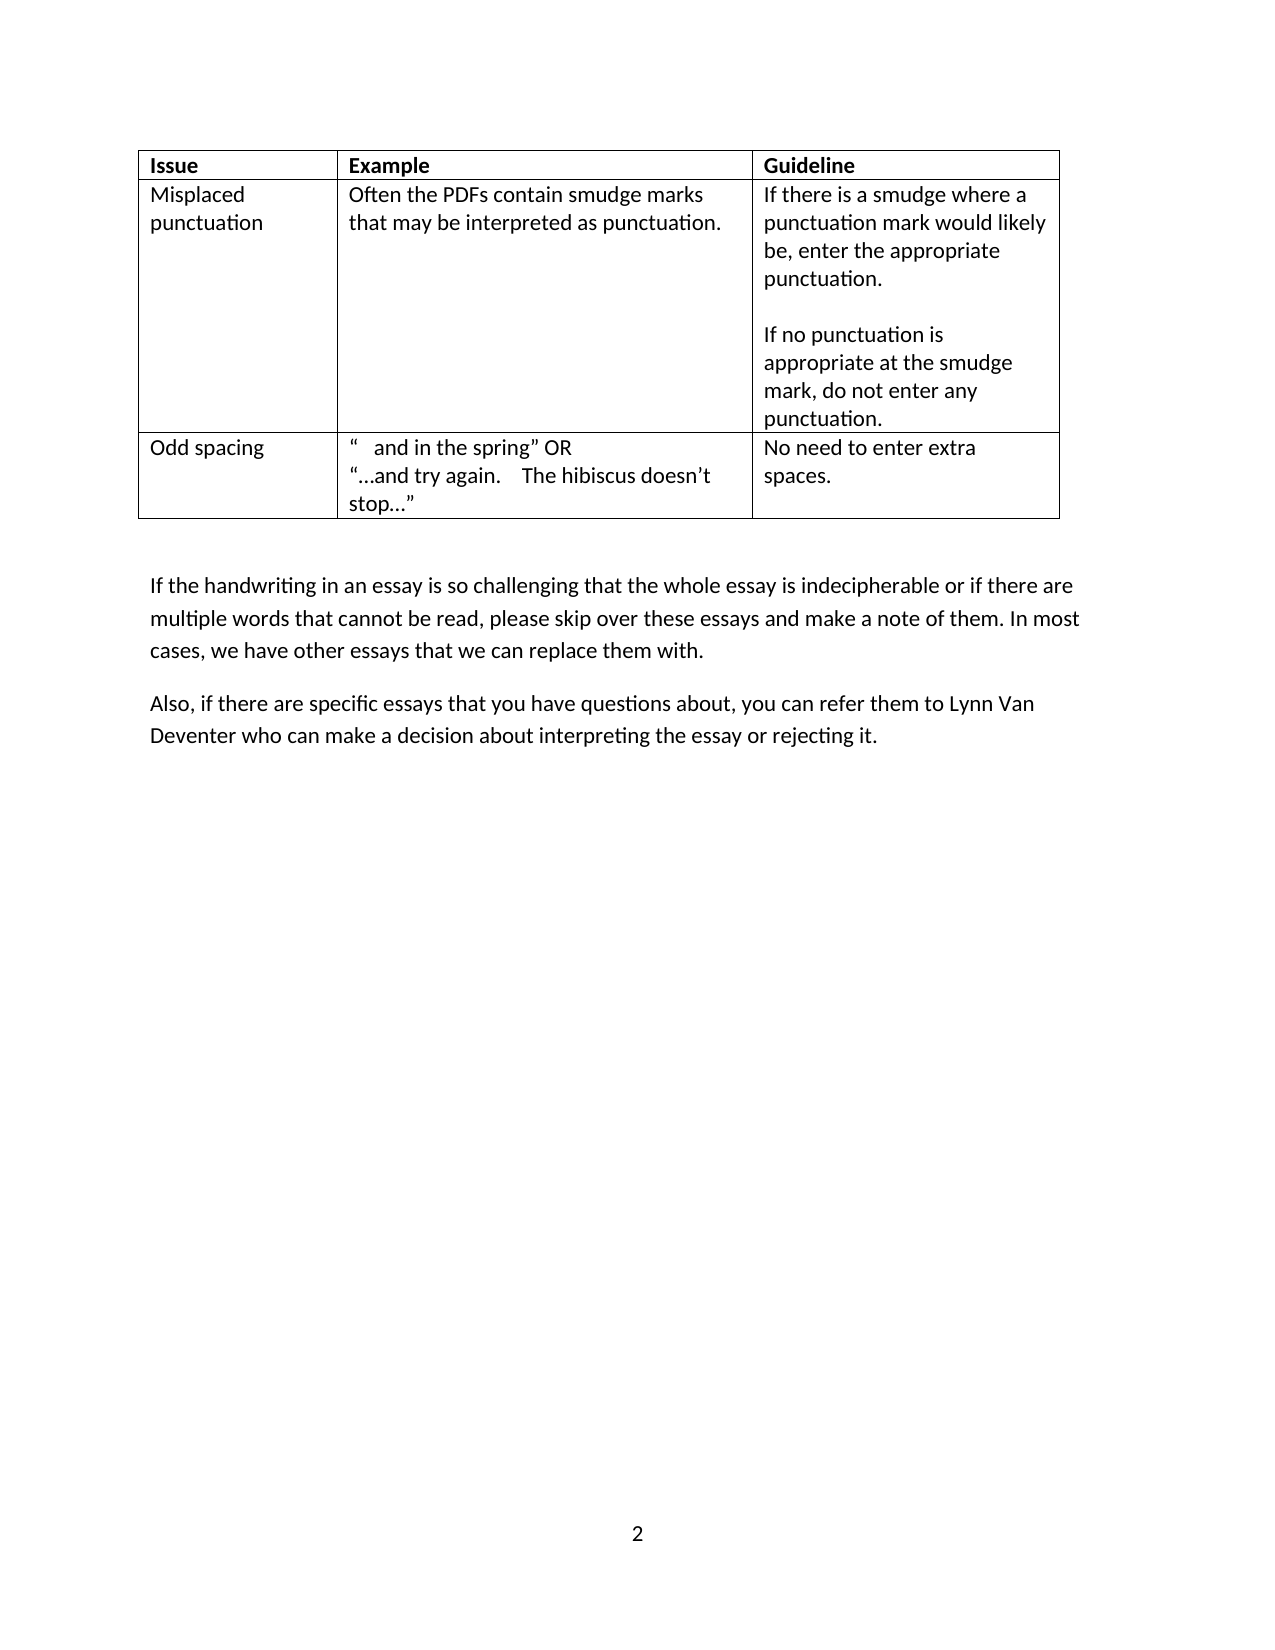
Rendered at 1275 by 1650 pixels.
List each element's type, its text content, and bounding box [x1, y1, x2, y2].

table_header Guideline [753, 151, 1059, 179]
table_cell If there is a smudge where a punctuation mark would likely be, enter the appropriate punctuation. If no punctuation is appropriate at the smudge mark, do not enter any punctuation. [753, 180, 1059, 432]
table_header Issue [139, 151, 337, 179]
text Also, if there are specific essays that you have questions about, you can refer them to Lynn Van Deventer who can make a decision about interpreting the essay or rejecting it. [150, 689, 1125, 749]
table_header Example [338, 151, 752, 179]
table_cell Odd spacing [139, 433, 337, 517]
text If the handwriting in an essay is so challenging that the whole essay is indecipherable or if there are multiple words that cannot be read, please skip over these essays and make a note of them. In most cases, we have other essays that we can replace them with. [150, 571, 1125, 664]
table_cell “ and in the spring” OR “…and try again. The hibiscus doesn’t stop…” [338, 433, 752, 517]
table_cell No need to enter extra spaces. [753, 433, 1059, 517]
table_cell Often the PDFs contain smudge marks that may be interpreted as punctuation. [338, 180, 752, 432]
table_cell Misplaced punctuation [139, 180, 337, 432]
